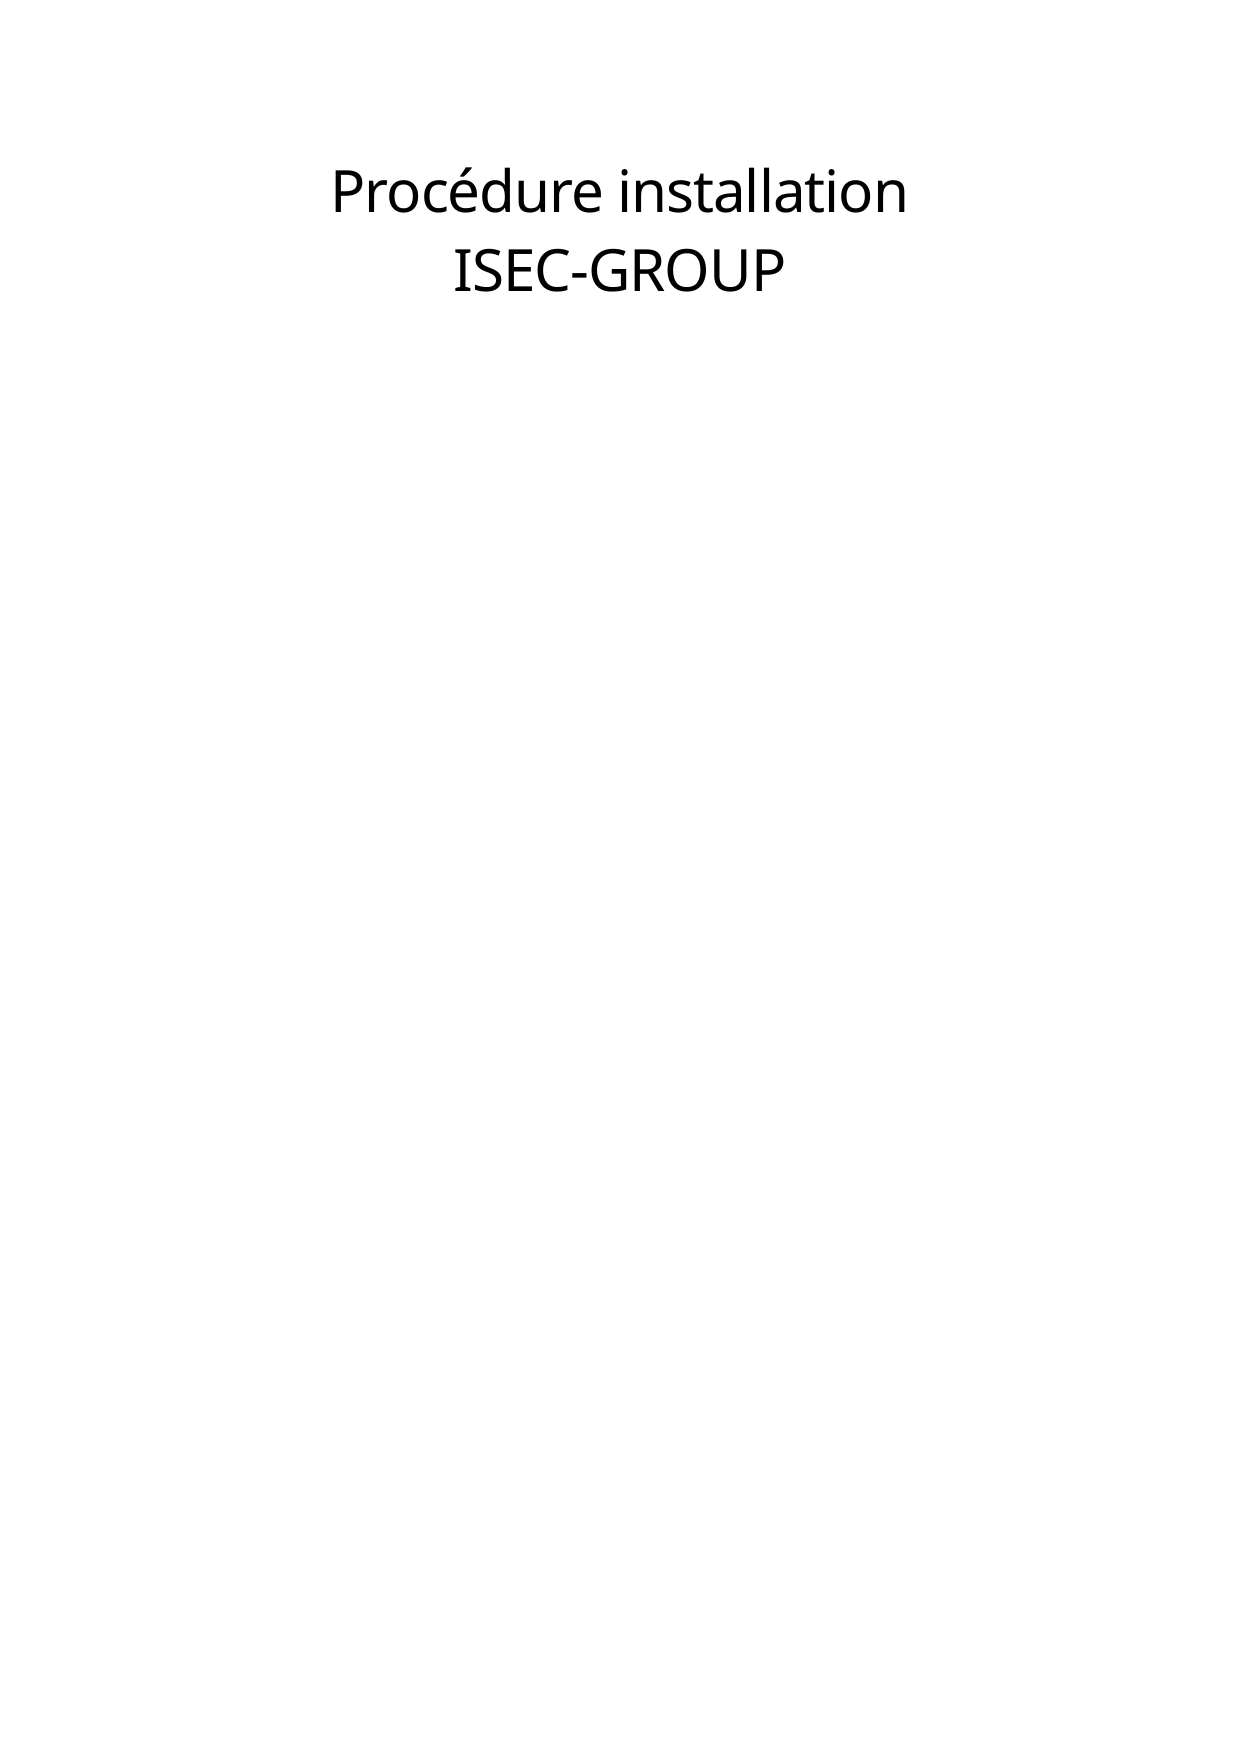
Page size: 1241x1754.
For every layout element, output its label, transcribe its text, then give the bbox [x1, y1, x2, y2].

title ISEC-GROUP [150, 229, 1090, 309]
title Procédure installation [150, 150, 1090, 229]
